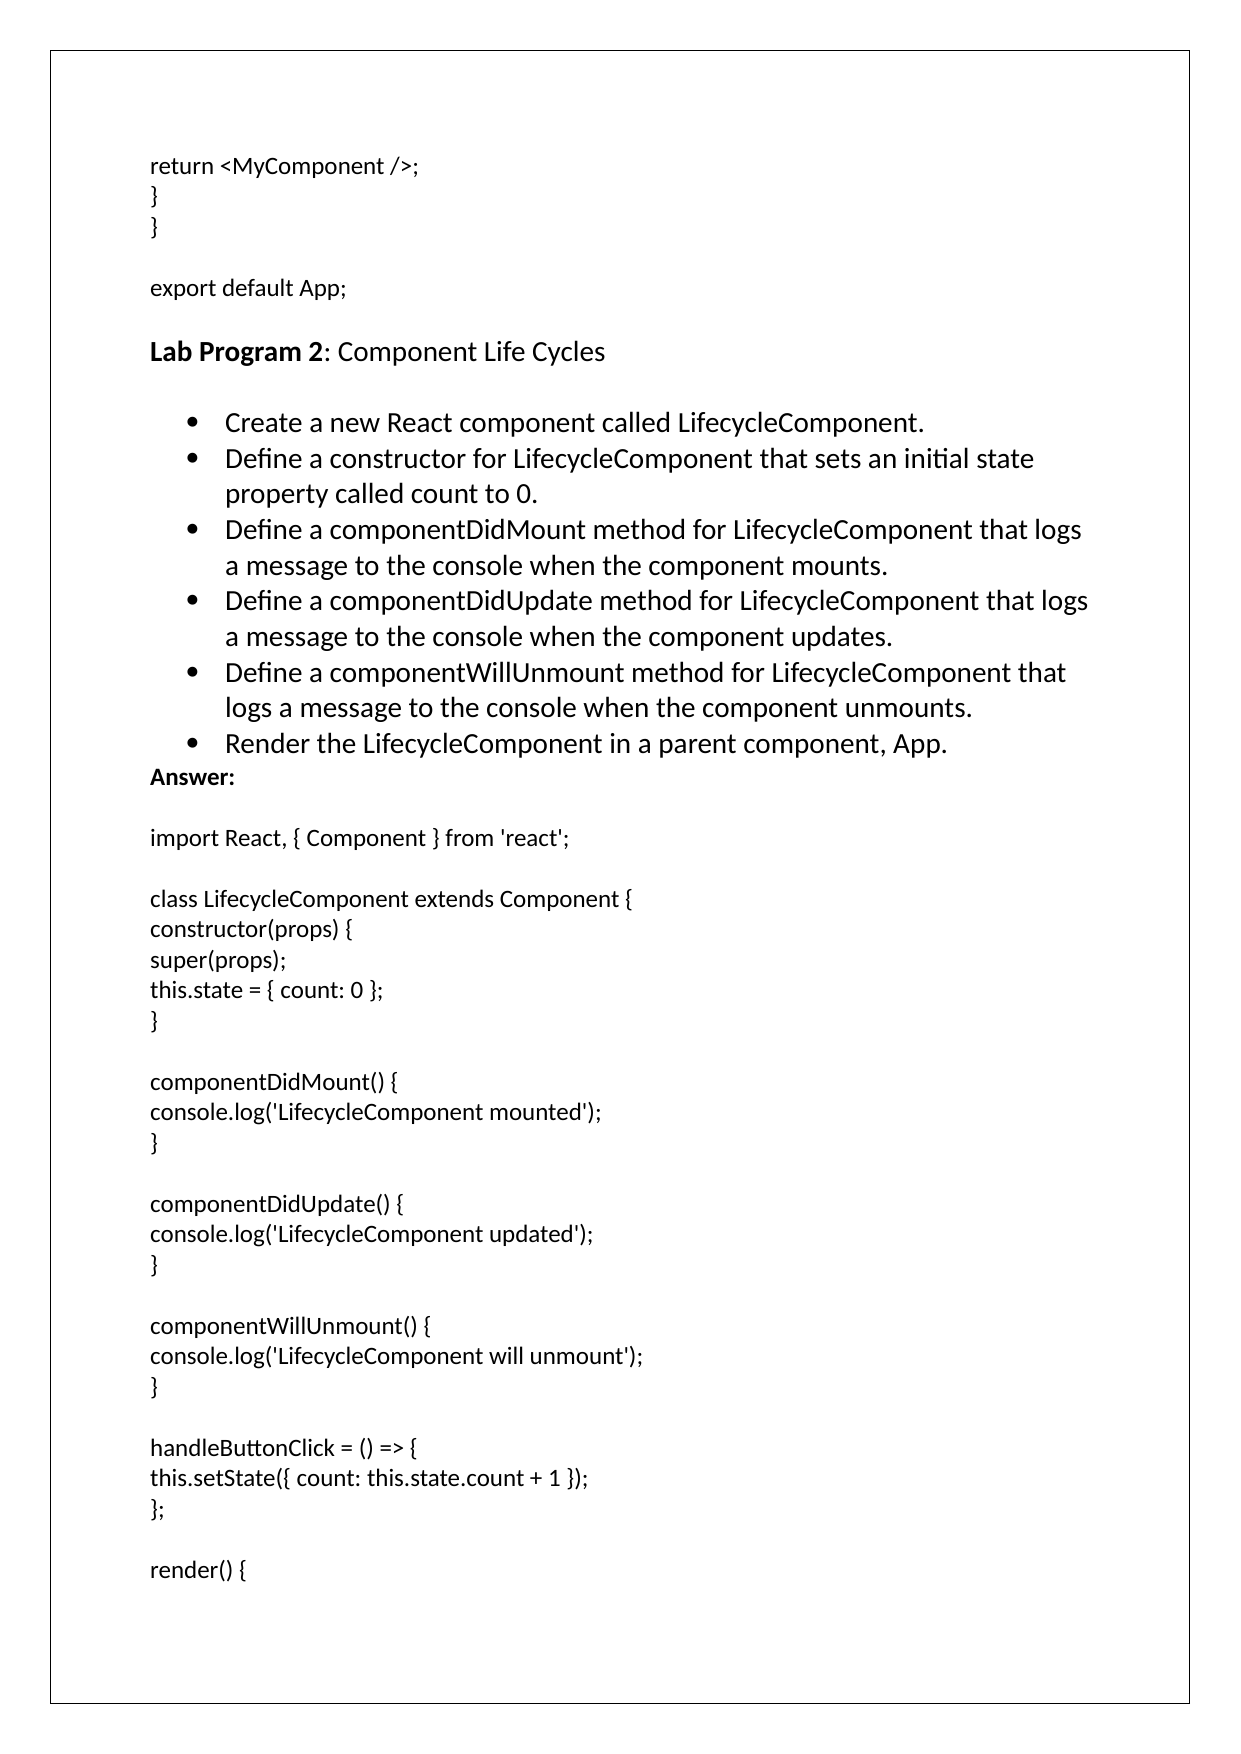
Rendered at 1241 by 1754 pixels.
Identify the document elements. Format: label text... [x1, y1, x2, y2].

list Define a componentDidMount method for LifecycleComponent that logs a message to the console when the component mounts. [187, 511, 1090, 582]
list Render the LifecycleComponent in a parent component, App. [187, 725, 1090, 761]
text componentDidUpdate() { [150, 1188, 1090, 1218]
text export default App; [150, 272, 1090, 303]
text console.log('LifecycleComponent updated'); [150, 1218, 1090, 1249]
text constructor(props) { [150, 913, 1090, 944]
text } [150, 1127, 1090, 1157]
list Define a constructor for LifecycleComponent that sets an initial state property called count to 0. [187, 440, 1090, 511]
text class LifecycleComponent extends Component { [150, 883, 1090, 913]
text componentWillUnmount() { [150, 1310, 1090, 1341]
text Answer: [150, 761, 1090, 791]
text componentDidMount() { [150, 1066, 1090, 1096]
list Define a componentDidUpdate method for LifecycleComponent that logs a message to the console when the component updates. [187, 582, 1090, 654]
text handleButtonClick = () => { [150, 1432, 1090, 1463]
text super(props); [150, 944, 1090, 974]
text } [150, 1005, 1090, 1035]
text } [150, 211, 1090, 242]
text console.log('LifecycleComponent will unmount'); [150, 1341, 1090, 1371]
text this.setState({ count: this.state.count + 1 }); [150, 1463, 1090, 1493]
text Lab Program 2: Component Life Cycles [150, 333, 1090, 369]
text }; [150, 1493, 1090, 1524]
text return <MyComponent />; [150, 150, 1090, 181]
text } [150, 1371, 1090, 1402]
text this.state = { count: 0 }; [150, 974, 1090, 1005]
text console.log('LifecycleComponent mounted'); [150, 1096, 1090, 1127]
text render() { [150, 1554, 1090, 1585]
text import React, { Component } from 'react'; [150, 822, 1090, 852]
text } [150, 1249, 1090, 1279]
list Create a new React component called LifecycleComponent. [187, 404, 1090, 440]
text } [150, 181, 1090, 211]
list Define a componentWillUnmount method for LifecycleComponent that logs a message to the console when the component unmounts. [187, 654, 1090, 725]
